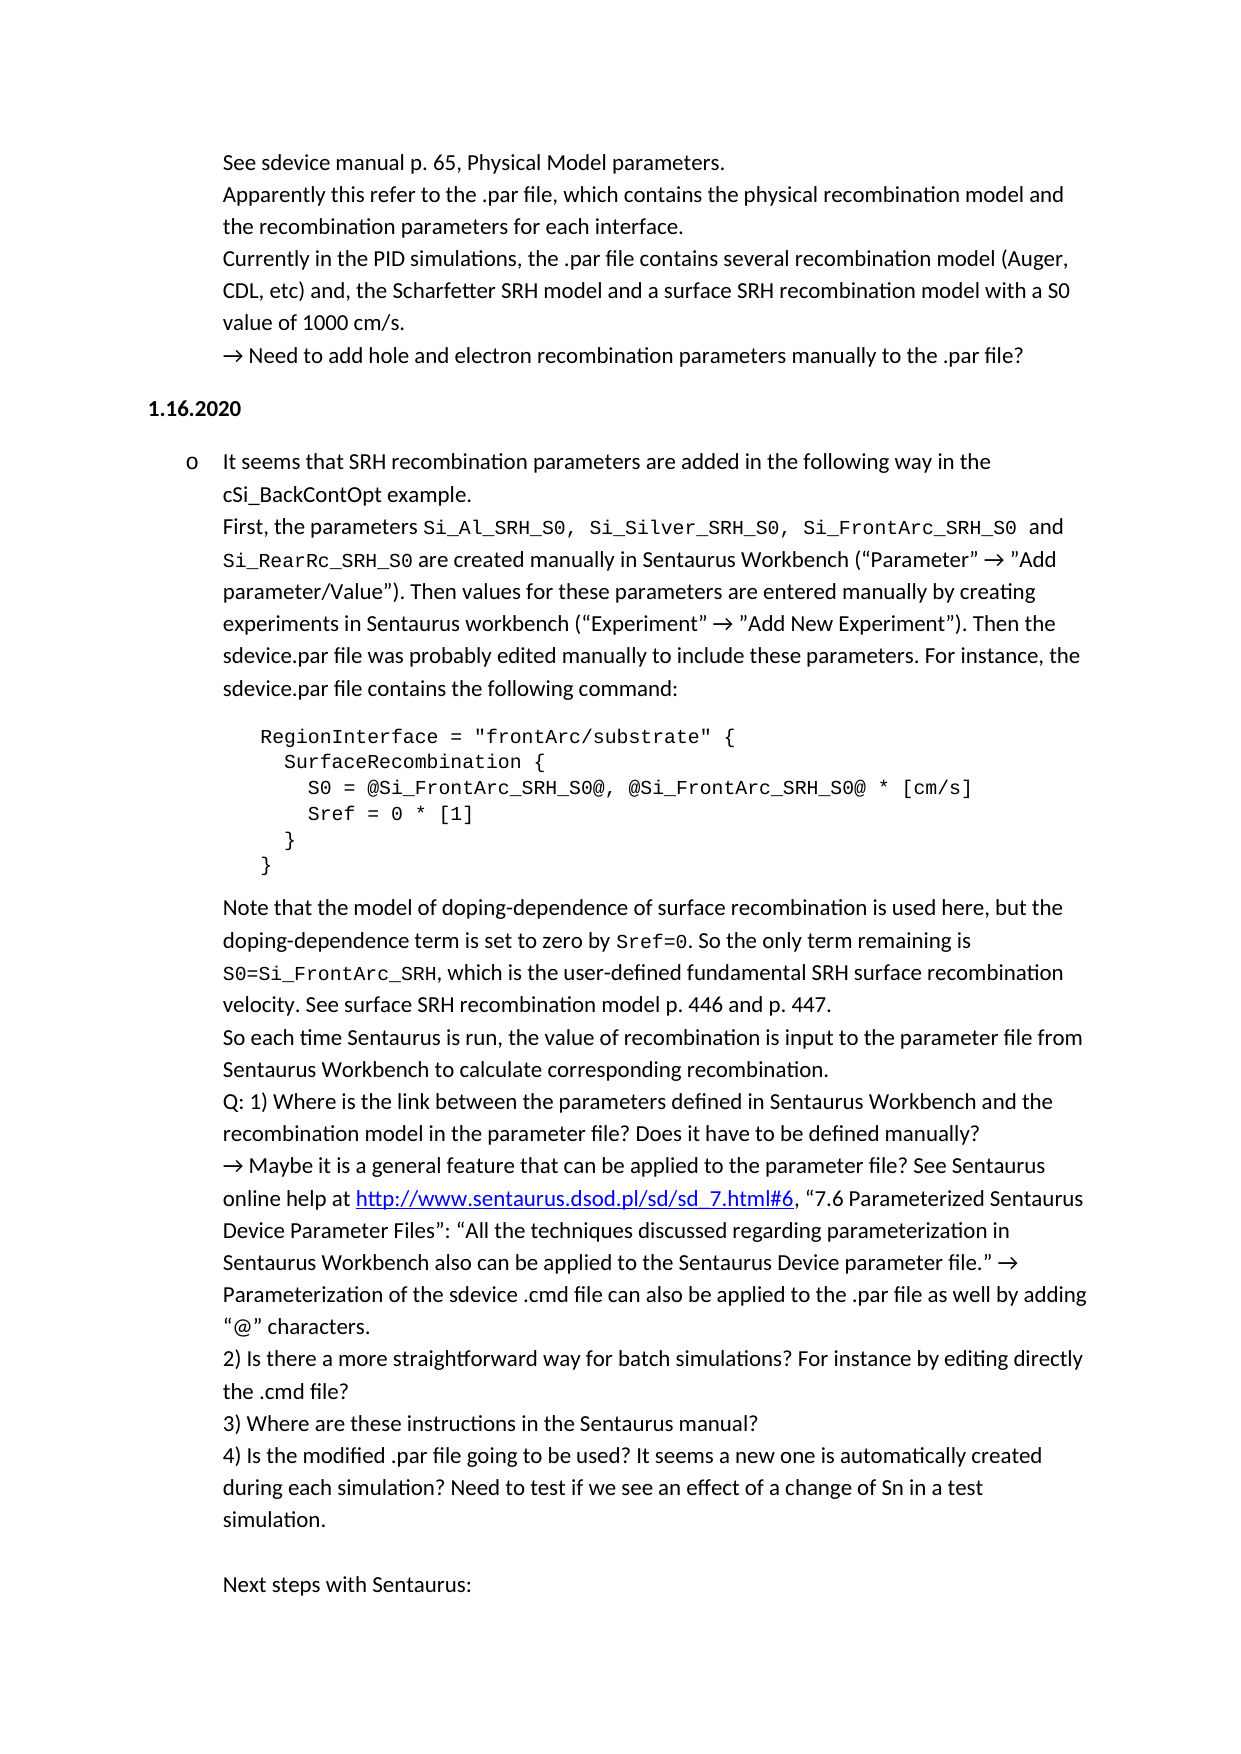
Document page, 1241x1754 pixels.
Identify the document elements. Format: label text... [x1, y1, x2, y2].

list Next steps with Sentaurus: [223, 1570, 1093, 1598]
list Q: 1) Where is the link between the parameters defined in Sentaurus Workbench and the recombination model in the parameter file? Does it have to be defined manually? → Maybe it is a general feature that can be applied to the parameter file? See Sentaurus online help at http://www.sentaurus.dsod.pl/sd/sd_7.html#6, “7.6 Parameterized Sentaurus Device Parameter Files”: “All the techniques discussed regarding parameterization in Sentaurus Workbench also can be applied to the Sentaurus Device parameter file.” → Parameterization of the sdevice .cmd file can also be applied to the .par file as well by adding “@” characters. 2) Is there a more straightforward way for batch simulations? For instance by editing directly the .cmd file? 3) Where are these instructions in the Sentaurus manual? 4) Is the modified .par file going to be used? It seems a new one is automatically created during each simulation? Need to test if we see an effect of a change of Sn in a test simulation. [223, 1087, 1093, 1533]
text } [260, 855, 1093, 878]
text 1.16.2020 [148, 394, 1093, 422]
text } [260, 829, 1093, 852]
text S0 = @Si_FrontArc_SRH_S0@, @Si_FrontArc_SRH_S0@ * [cm/s] [260, 778, 1093, 801]
text RegionInterface = "frontArc/substrate" { [260, 727, 1093, 749]
list Note that the model of doping-dependence of surface recombination is used here, but the doping-dependence term is set to zero by Sref=0. So the only term remaining is S0=Si_FrontArc_SRH, which is the user-defined fundamental SRH surface recombination velocity. See surface SRH recombination model p. 446 and p. 447. So each time Sentaurus is run, the value of recombination is input to the parameter file from Sentaurus Workbench to calculate corresponding recombination. [223, 893, 1093, 1083]
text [185, 148, 1093, 240]
text It seems that SRH recombination parameters are added in the following way in the cSi_BackContOpt example. [185, 447, 1093, 508]
list Currently in the PID simulations, the .par file contains several recombination model (Auger, CDL, etc) and, the Scharfetter SRH model and a surface SRH recombination model with a S0 value of 1000 cm/s. → Need to add hole and electron recombination parameters manually to the .par file? [223, 244, 1093, 369]
text SurfaceRecombination { [260, 752, 1093, 775]
text Sref = 0 * [1] [260, 804, 1093, 826]
list First, the parameters Si_Al_SRH_S0, Si_Silver_SRH_S0, Si_FrontArc_SRH_S0 and Si_RearRc_SRH_S0 are created manually in Sentaurus Workbench (“Parameter” → ”Add parameter/Value”). Then values for these parameters are entered manually by creating experiments in Sentaurus workbench (“Experiment” → ”Add New Experiment”). Then the sdevice.par file was probably edited manually to include these parameters. For instance, the sdevice.par file contains the following command: [223, 512, 1093, 702]
